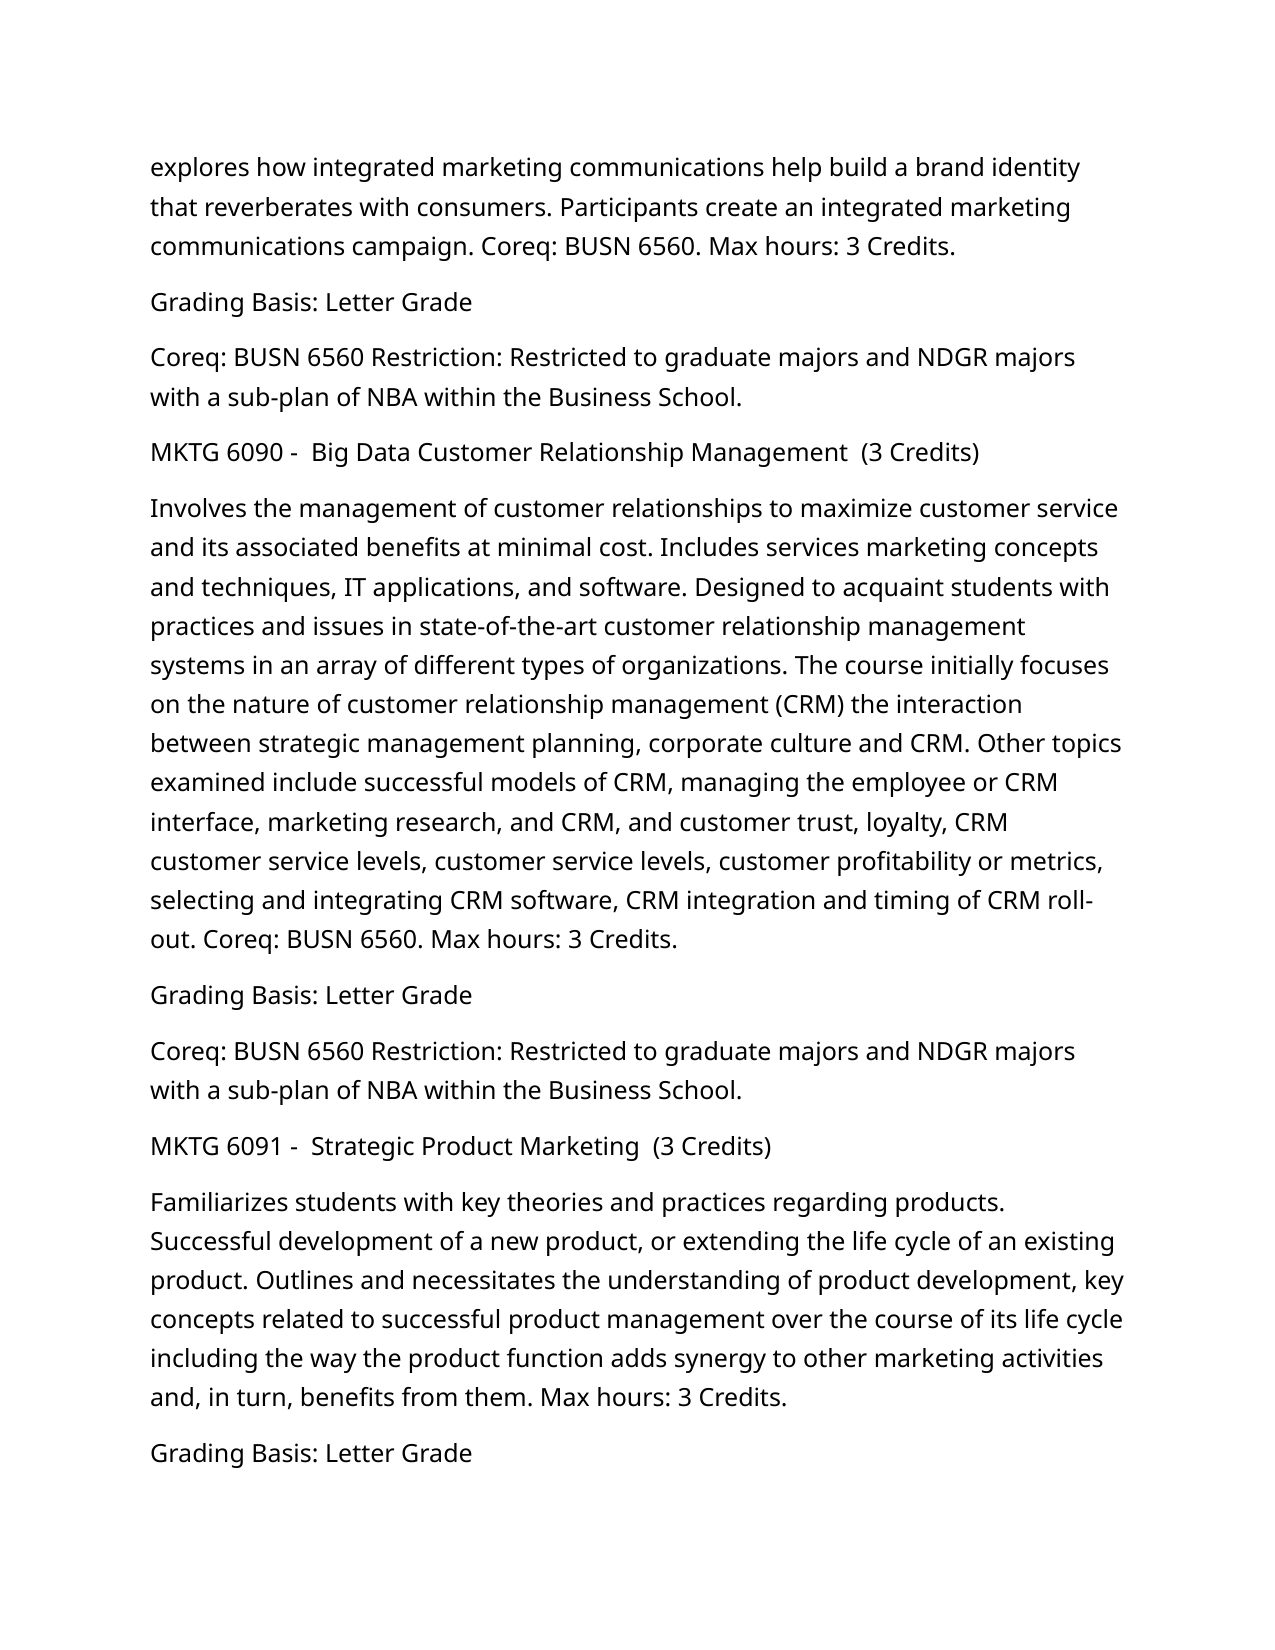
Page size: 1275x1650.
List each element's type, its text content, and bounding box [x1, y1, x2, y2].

text Coreq: BUSN 6560 Restriction: Restricted to graduate majors and NDGR majors with a sub-plan of NBA within the Business School. [150, 1033, 1125, 1107]
text Involves the management of customer relationships to maximize customer service and its associated benefits at minimal cost. Includes services marketing concepts and techniques, IT applications, and software. Designed to acquaint students with practices and issues in state-of-the-art customer relationship management systems in an array of different types of organizations. The course initially focuses on the nature of customer relationship management (CRM) the interaction between strategic management planning, corporate culture and CRM. Other topics examined include successful models of CRM, managing the employee or CRM interface, marketing research, and CRM, and customer trust, loyalty, CRM customer service levels, customer service levels, customer profitability or metrics, selecting and integrating CRM software, CRM integration and timing of CRM roll-out. Coreq: BUSN 6560. Max hours: 3 Credits. [150, 491, 1125, 956]
text MKTG 6090 - Big Data Customer Relationship Management (3 Credits) [150, 435, 1125, 469]
text Coreq: BUSN 6560 Restriction: Restricted to graduate majors and NDGR majors with a sub-plan of NBA within the Business School. [150, 340, 1125, 413]
text Grading Basis: Letter Grade [150, 284, 1125, 318]
text MKTG 6091 - Strategic Product Marketing (3 Credits) [150, 1128, 1125, 1162]
text Familiarizes students with key theories and practices regarding products. Successful development of a new product, or extending the life cycle of an existing product. Outlines and necessitates the understanding of product development, key concepts related to successful product management over the course of its life cycle including the way the product function adds synergy to other marketing activities and, in turn, benefits from them. Max hours: 3 Credits. [150, 1184, 1125, 1414]
text Grading Basis: Letter Grade [150, 977, 1125, 1012]
text Grading Basis: Letter Grade [150, 1436, 1125, 1470]
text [150, 150, 1125, 262]
